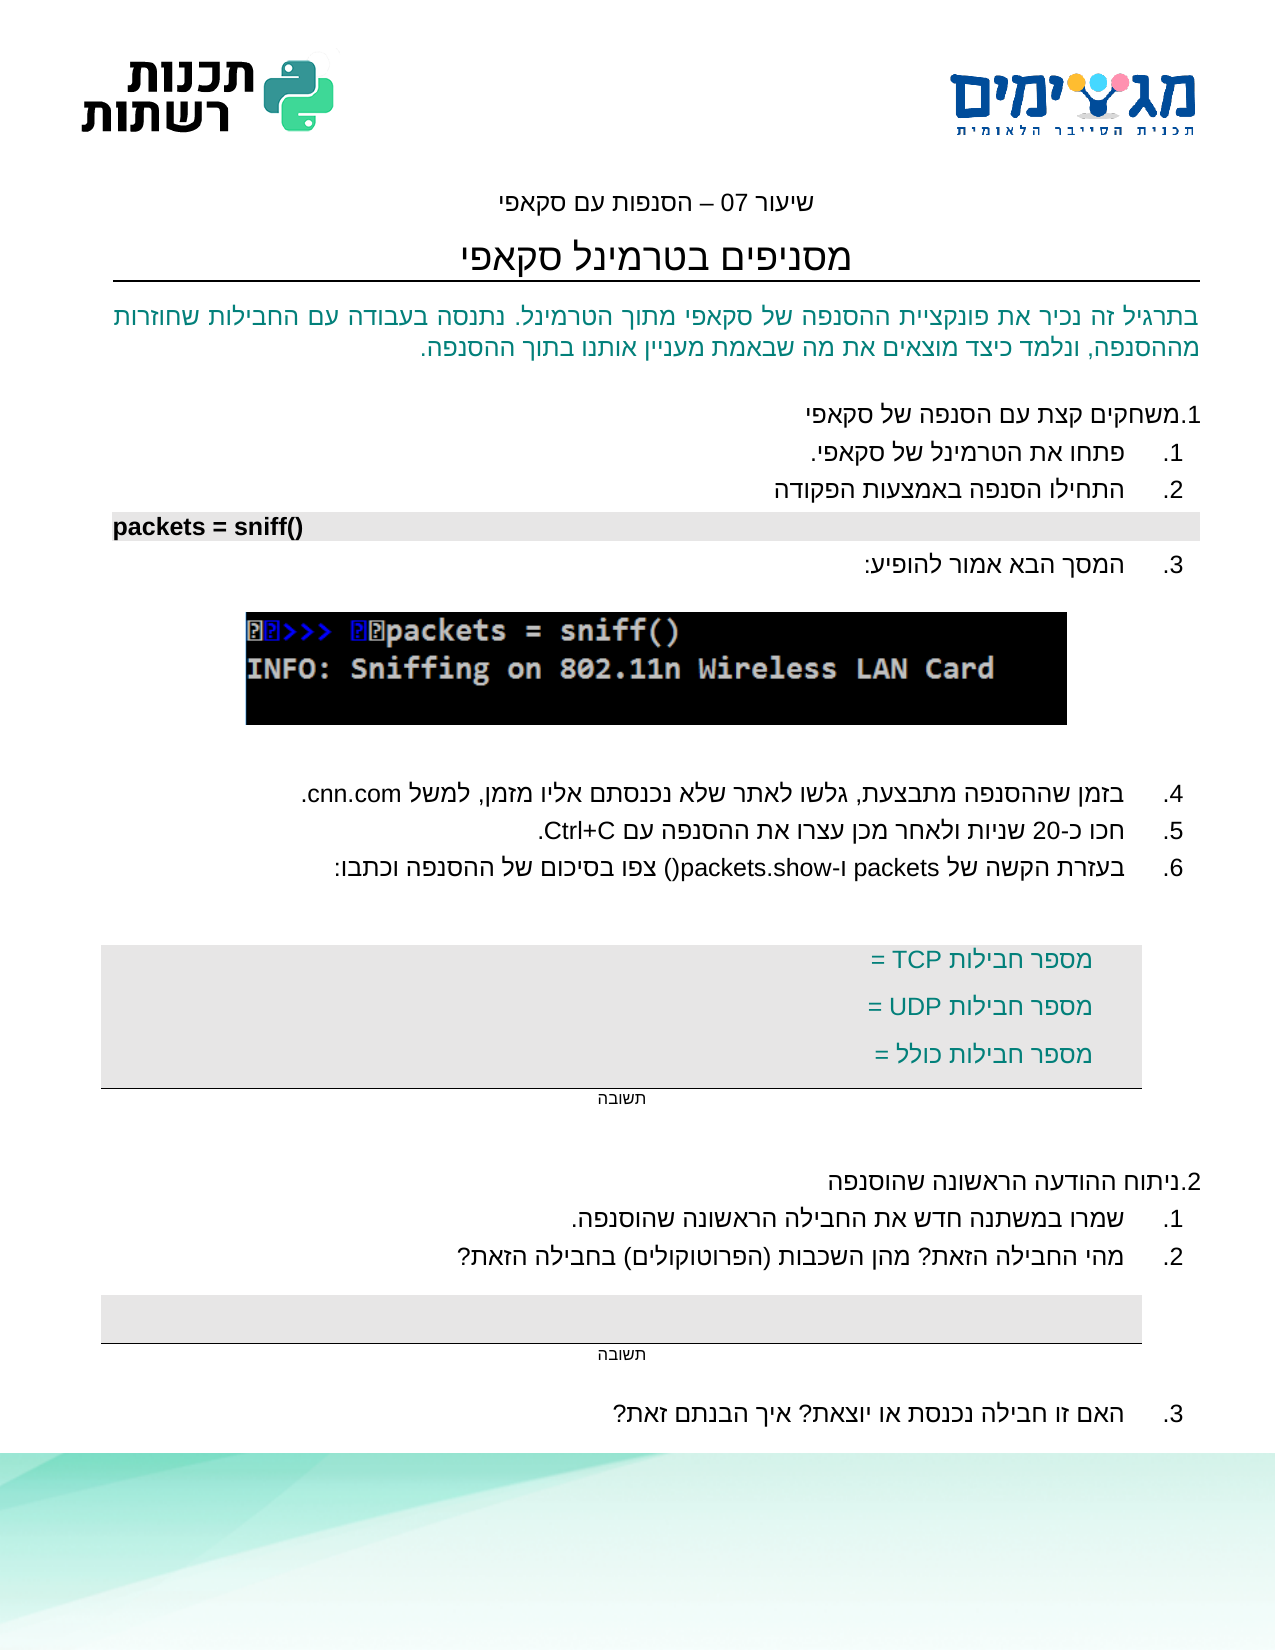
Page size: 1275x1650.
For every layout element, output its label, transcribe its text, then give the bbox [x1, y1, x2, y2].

table_header [101, 1295, 1142, 1343]
list בזמן שההסנפה מתבצעת, גלשו לאתר שלא נכנסתם אליו מזמן, למשל cnn.com. [112, 779, 1162, 808]
list האם זו חבילה נכנסת או יוצאת? איך הבנתם זאת? [112, 1399, 1162, 1428]
list חכו כ-20 שניות ולאחר מכן עצרו את ההסנפה עם Ctrl+C. [112, 816, 1162, 845]
list בעזרת הקשה של packets ו-packets.show() צפו בסיכום של ההסנפה וכתבו: [112, 853, 1162, 882]
list שמרו במשתנה חדש את החבילה הראשונה שהוסנפה. [112, 1204, 1162, 1233]
text מסניפים בטרמינל סקאפי [112, 235, 1200, 282]
list מהי החבילה הזאת? מהן השכבות (הפרוטוקולים) בחבילה הזאת? [112, 1241, 1162, 1270]
table_cell תשובה [101, 1344, 1142, 1363]
list פתחו את הטרמינל של סקאפי. [112, 438, 1162, 467]
list המסך הבא אמור להופיע: [112, 550, 1162, 578]
text שיעור 07 – הסנפות עם סקאפי [112, 187, 1200, 216]
table_cell תשובה [101, 1089, 1142, 1108]
text בתרגיל זה נכיר את פונקציית ההסנפה של סקאפי מתוך הטרמינל. נתנסה בעבודה עם החבילות שחוזרות מההסנפה, ונלמד כיצד מוצאים את מה שבאמת מעניין אותנו בתוך ההסנפה. [112, 302, 1200, 362]
list התחילו הסנפה באמצעות הפקודה [112, 475, 1162, 504]
picture [911, 36, 1234, 172]
picture [245, 612, 1067, 725]
table_header מספר חבילות TCP = מספר חבילות UDP = מספר חבילות כולל = [101, 945, 1142, 1088]
picture [61, 48, 341, 138]
list ניתוח ההודעה הראשונה שהוסנפה [112, 1167, 1191, 1196]
list משחקים קצת עם הסנפה של סקאפי [112, 401, 1191, 429]
picture [0, 1453, 1275, 1650]
text packets = sniff() [112, 512, 1200, 541]
